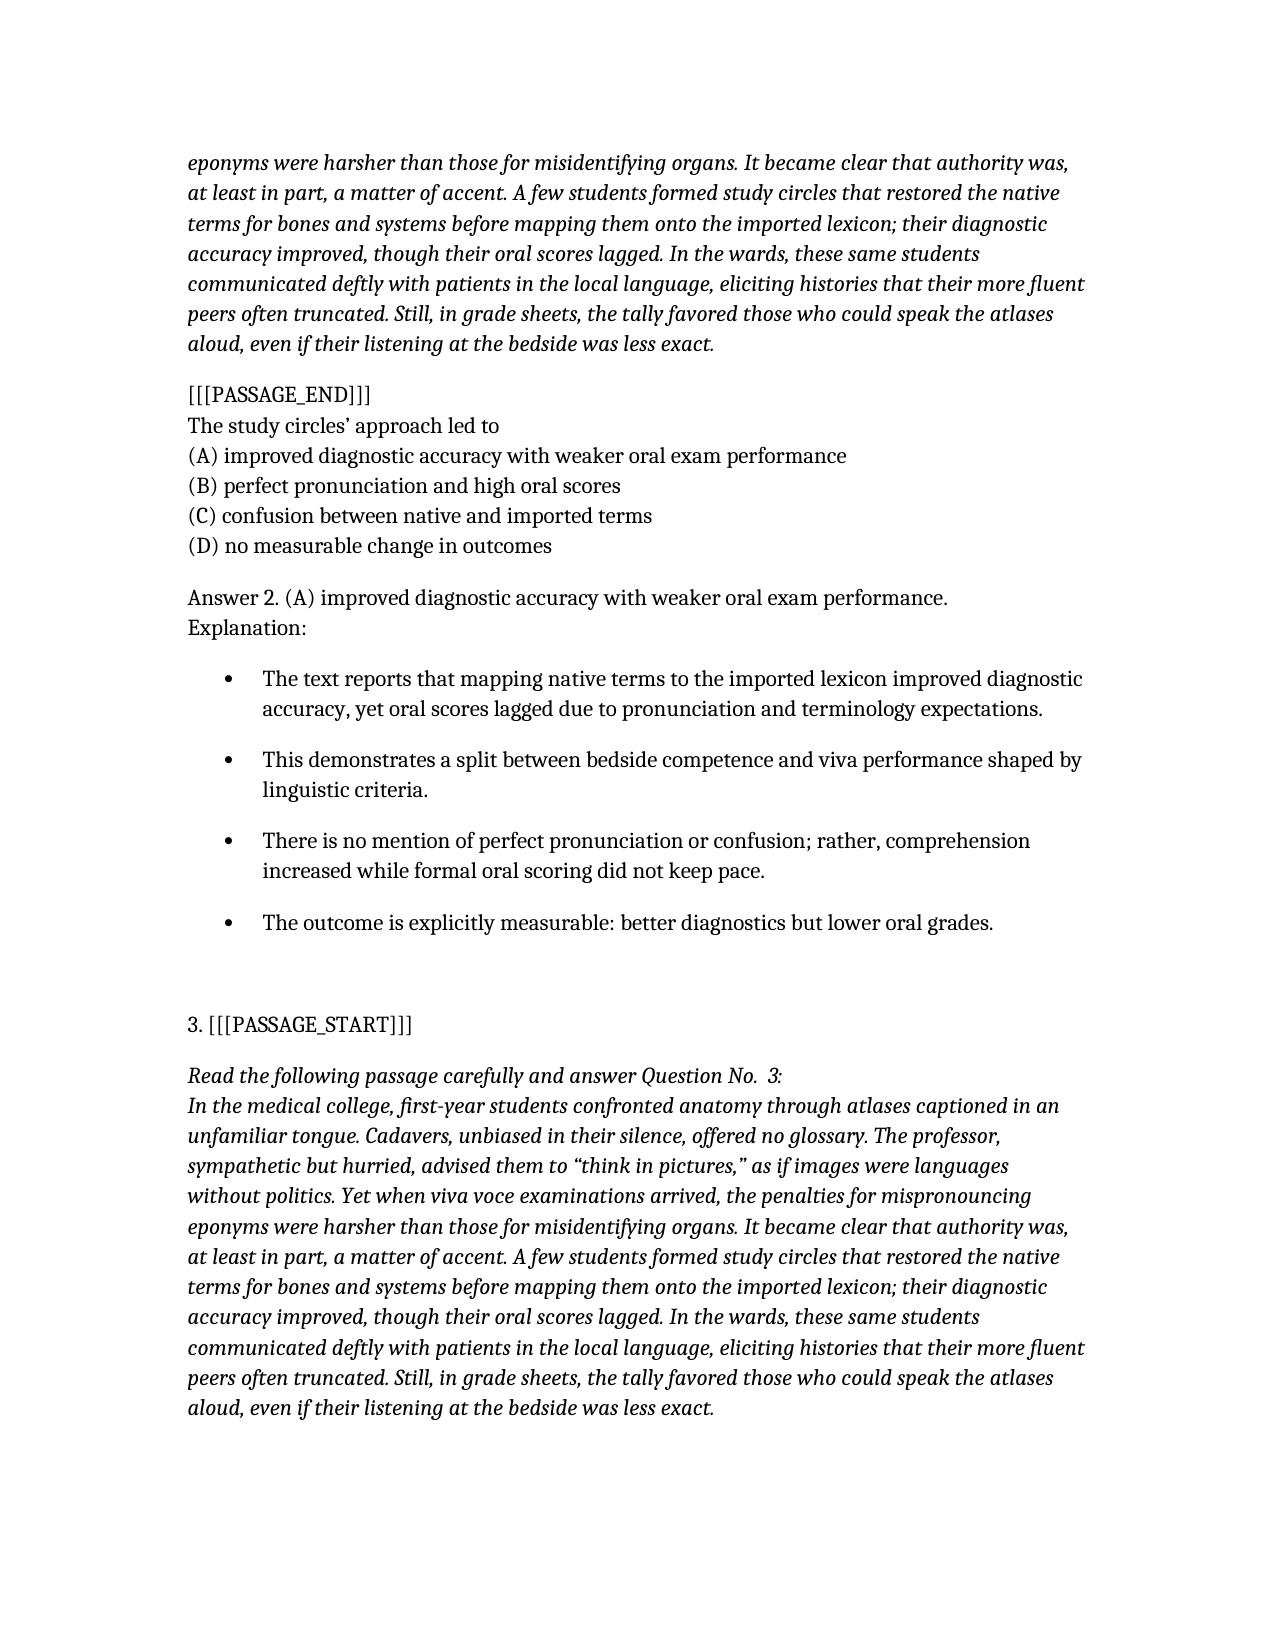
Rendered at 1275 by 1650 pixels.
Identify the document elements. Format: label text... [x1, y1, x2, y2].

text [[[PASSAGE_END]]] The study circles’ approach led to (A) improved diagnostic accuracy with weaker oral exam performance (B) perfect pronunciation and high oral scores (C) confusion between native and imported terms (D) no measurable change in outcomes [187, 382, 1087, 560]
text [187, 150, 1087, 358]
list There is no mention of perfect pronunciation or confusion; rather, comprehension increased while formal oral scoring did not keep pace. [225, 828, 1087, 885]
text Answer 2. (A) improved diagnostic accuracy with weaker oral exam performance. Explanation: [187, 584, 1087, 641]
list The outcome is explicitly measurable: better diagnostics but lower oral grades. [225, 909, 1087, 936]
text Read the following passage carefully and answer Question No. 3: In the medical college, first-year students confronted anatomy through atlases captioned in an unfamiliar tongue. Cadavers, unbiased in their silence, offered no glossary. The professor, sympathetic but hurried, advised them to “think in pictures,” as if images were languages without politics. Yet when viva voce examinations arrived, the penalties for mispronouncing eponyms were harsher than those for misidentifying organs. It became clear that authority was, at least in part, a matter of accent. A few students formed study circles that restored the native terms for bones and systems before mapping them onto the imported lexicon; their diagnostic accuracy improved, though their oral scores lagged. In the wards, these same students communicated deftly with patients in the local language, eliciting histories that their more fluent peers often truncated. Still, in grade sheets, the tally favored those who could speak the atlases aloud, even if their listening at the bedside was less exact. [187, 1062, 1087, 1421]
list The text reports that mapping native terms to the imported lexicon improved diagnostic accuracy, yet oral scores lagged due to pronunciation and terminology expectations. [225, 666, 1087, 722]
text 3. [[[PASSAGE_START]]] [187, 1011, 1087, 1038]
list This demonstrates a split between bedside competence and viva performance shaped by linguistic criteria. [225, 747, 1087, 803]
